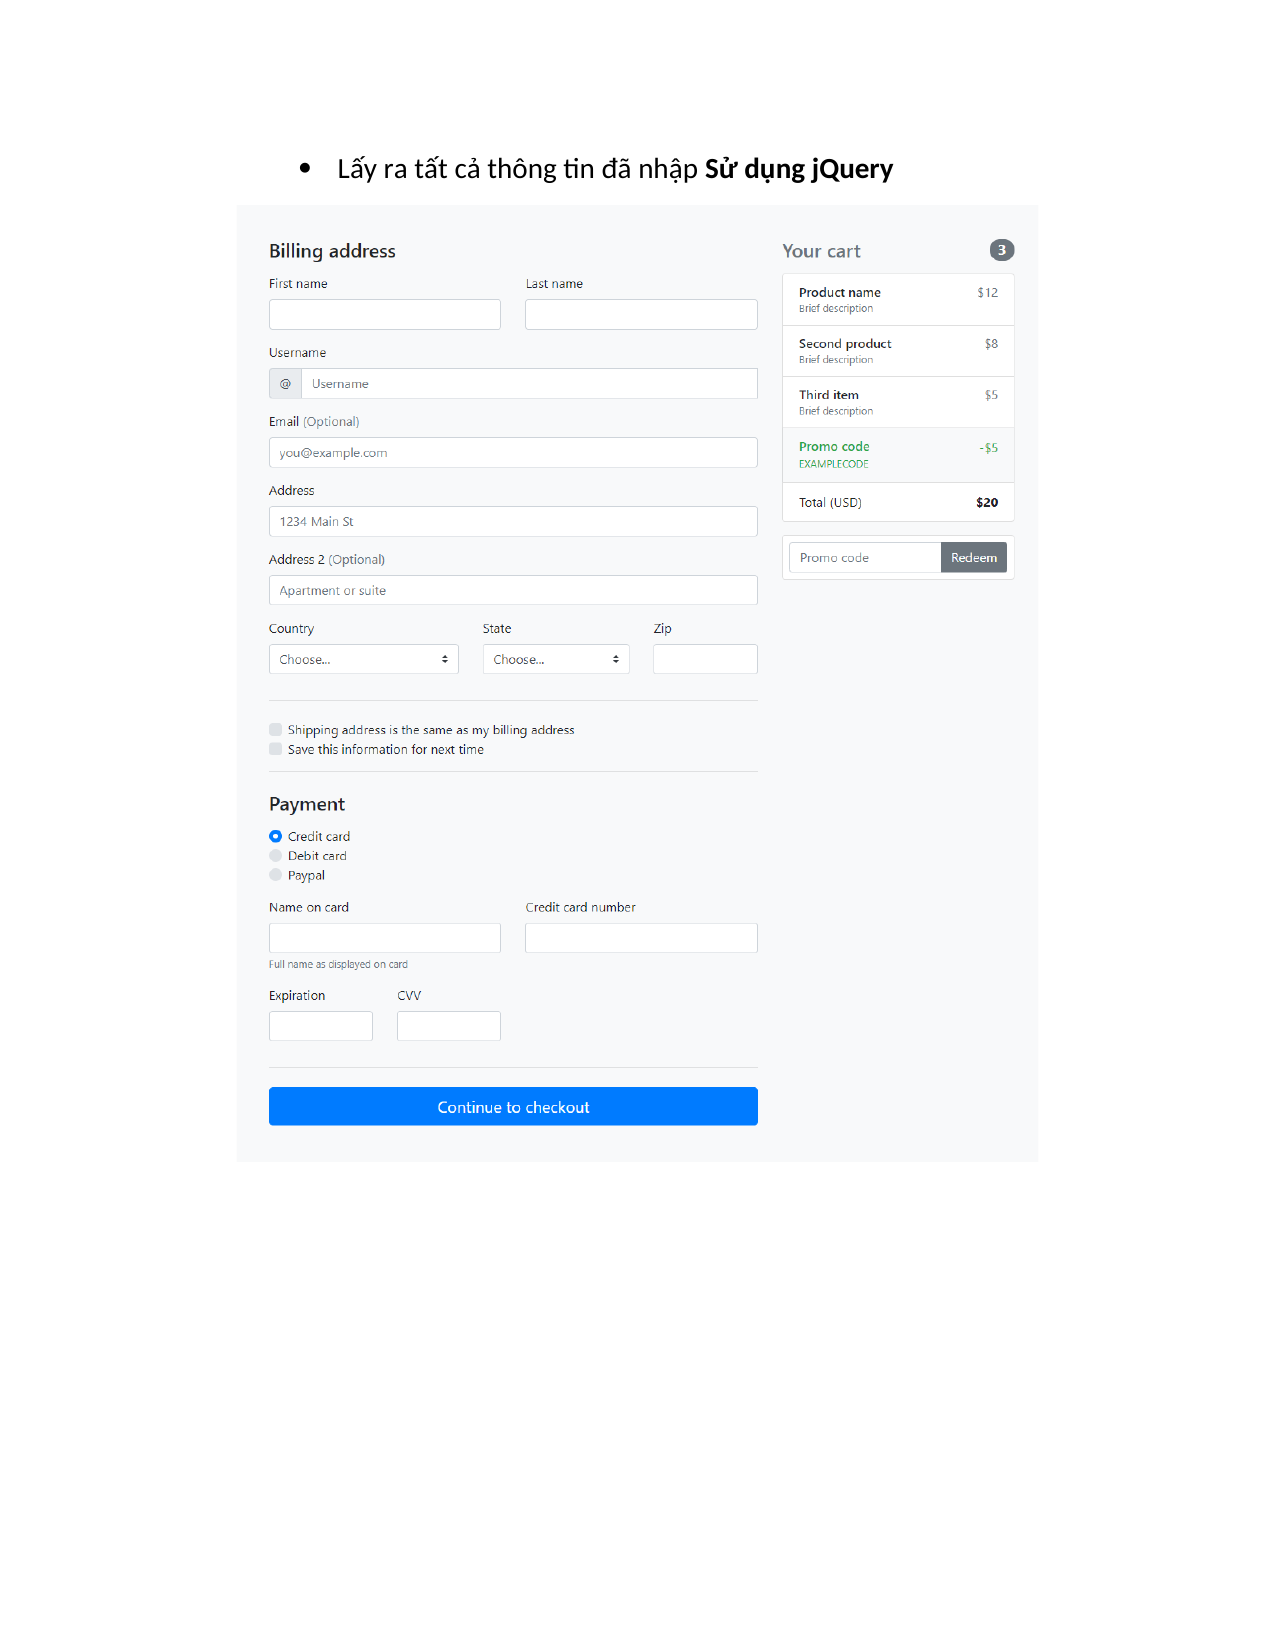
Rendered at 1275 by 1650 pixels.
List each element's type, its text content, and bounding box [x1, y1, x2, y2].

list Lấy ra tất cả thông tin đã nhập Sử dụng jQuery [300, 150, 1125, 186]
picture [236, 205, 1039, 1162]
